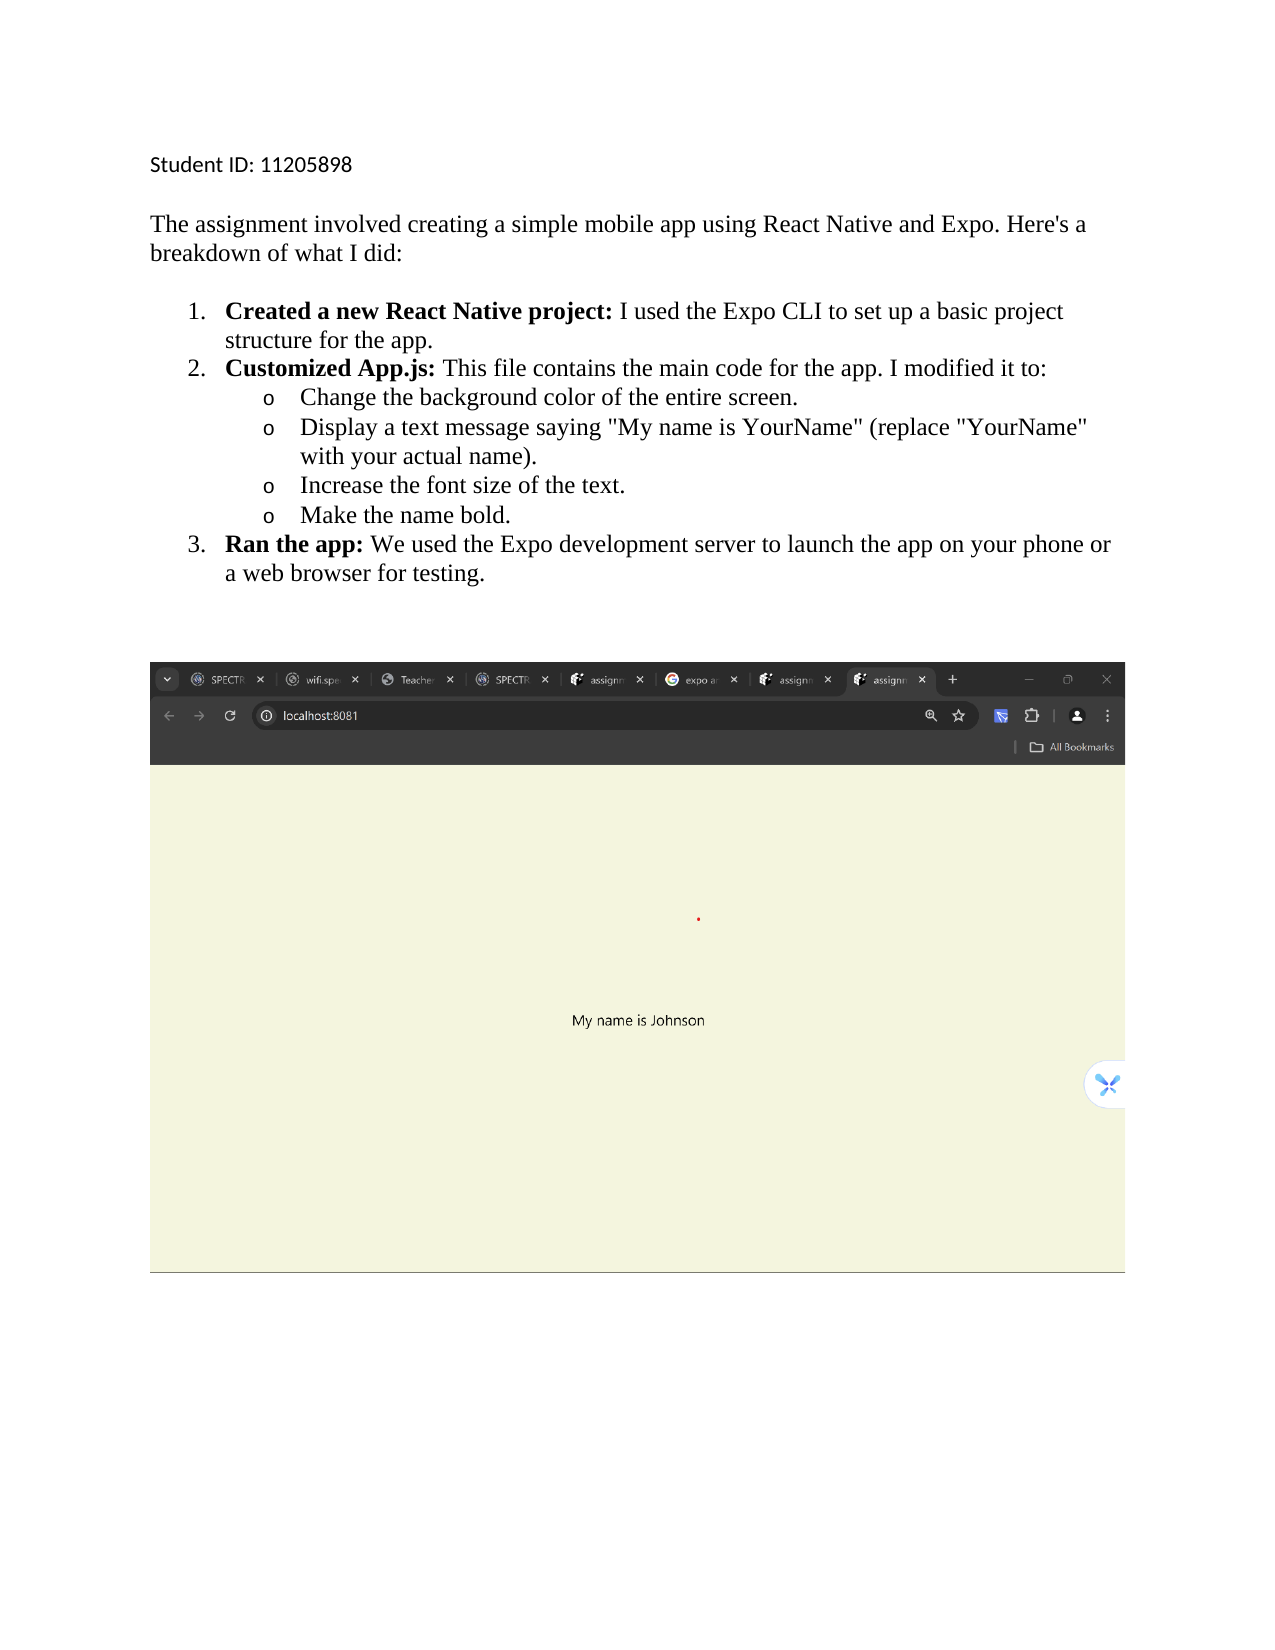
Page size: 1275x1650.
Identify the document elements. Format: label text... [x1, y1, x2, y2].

list Change the background color of the entire screen. [262, 382, 1125, 412]
text The assignment involved creating a simple mobile app using React Native and Expo. Here's a breakdown of what I did: [150, 209, 1125, 267]
list Increase the font size of the text. [262, 470, 1125, 500]
list Make the name bold. [262, 500, 1125, 529]
list Customized App.js: This file contains the main code for the app. I modified it to: [187, 353, 1125, 382]
list Ran the app: We used the Expo development server to launch the app on your phone or a web browser for testing. [187, 529, 1125, 587]
list Created a new React Native project: I used the Expo CLI to set up a basic project structure for the app. [187, 296, 1125, 353]
picture [150, 662, 1125, 1273]
text Student ID: 11205898 [150, 150, 1125, 178]
list Display a text message saying "My name is YourName" (replace "YourName" with your actual name). [262, 412, 1125, 470]
